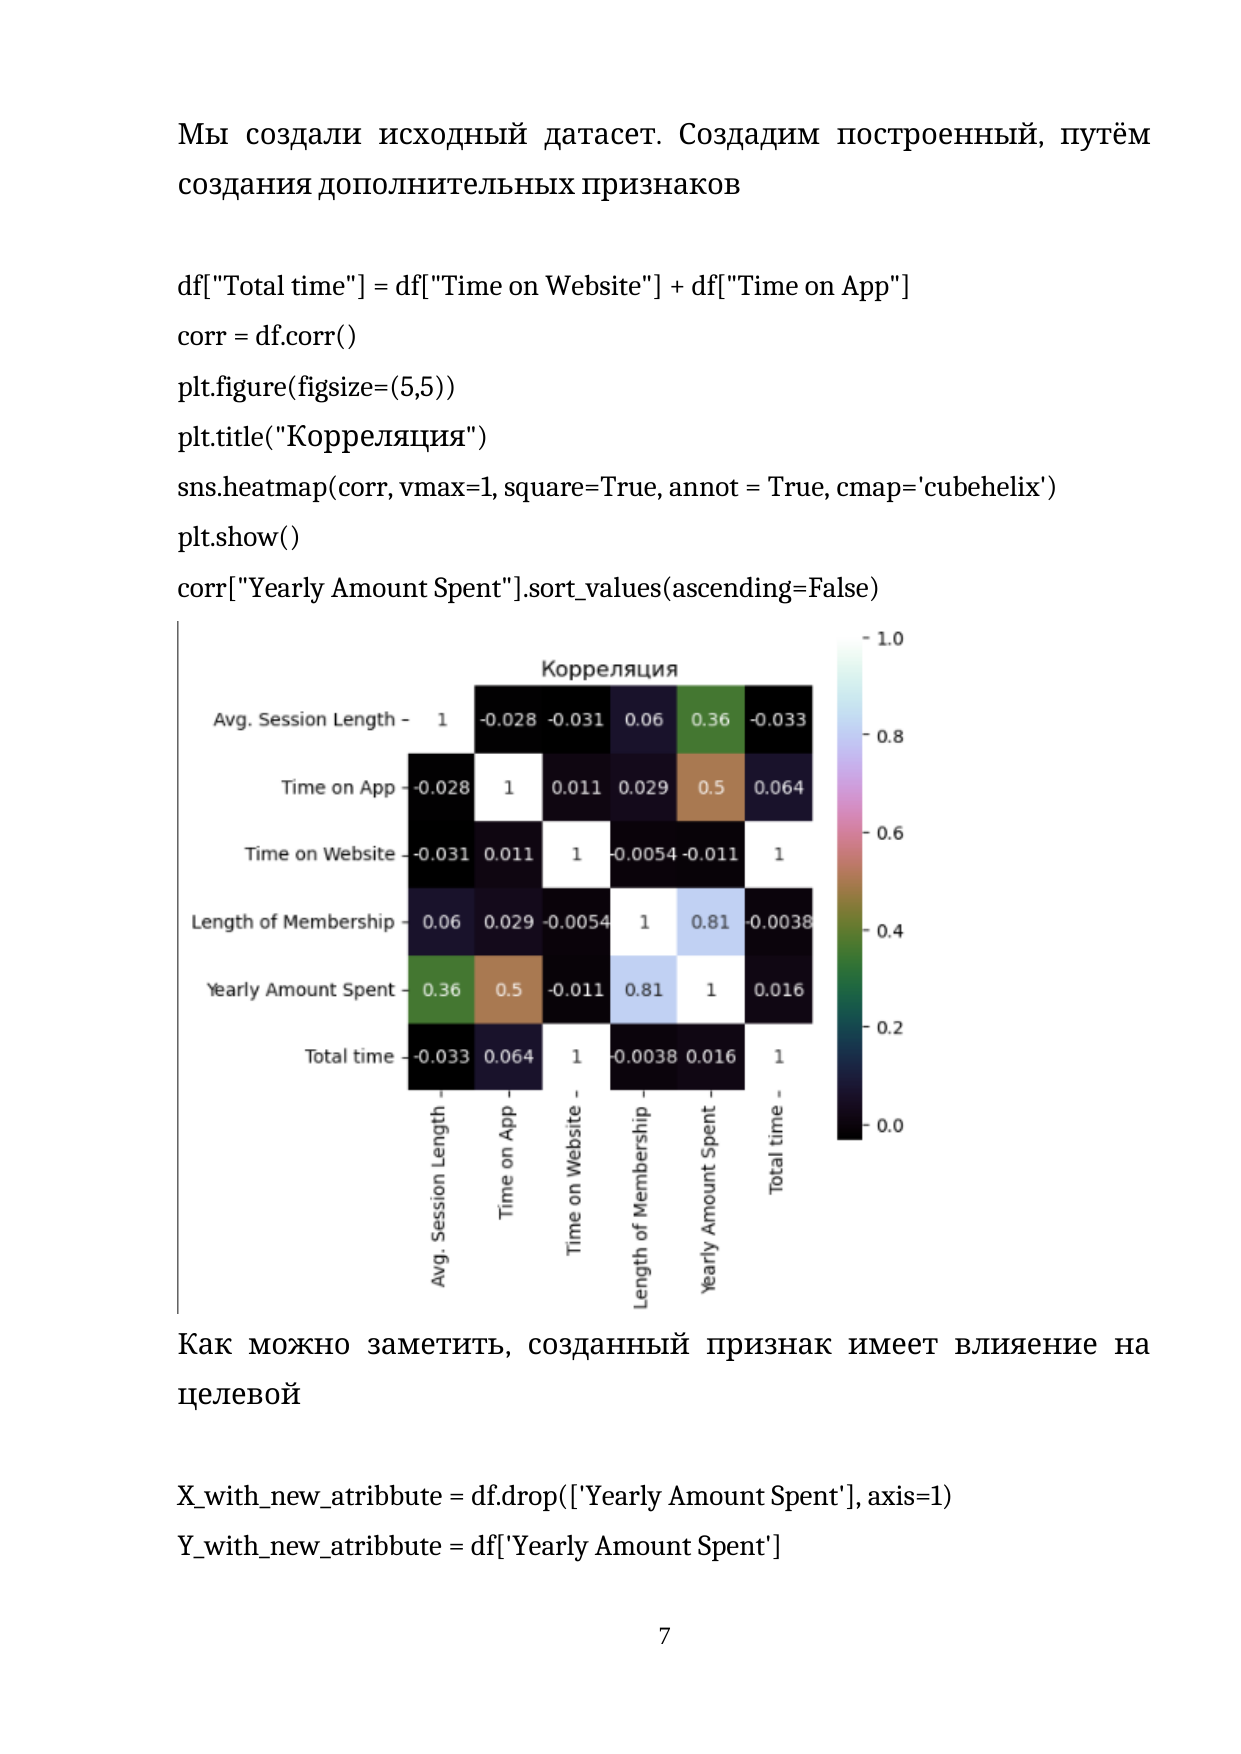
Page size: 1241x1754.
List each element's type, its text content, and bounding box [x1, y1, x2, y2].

text Y_with_new_atribbute = df['Yearly Amount Spent'] [177, 1529, 1152, 1563]
picture [177, 621, 910, 1314]
text Мы создали исходный датасет. Создадим построенный, путём создания дополнительных признаков [177, 118, 1152, 202]
text corr["Yearly Amount Spent"].sort_values(ascending=False) [177, 571, 1152, 604]
text Как можно заметить, созданный признак имеет влияение на целевой [177, 1328, 1152, 1412]
text X_with_new_atribbute = df.drop(['Yearly Amount Spent'], axis=1) [177, 1479, 1152, 1512]
text corr = df.corr() [177, 319, 1152, 353]
text sns.heatmap(corr, vmax=1, square=True, annot = True, cmap='cubehelix') [177, 470, 1152, 504]
text plt.show() [177, 521, 1152, 554]
text df["Total time"] = df["Time on Website"] + df["Time on App"] [177, 269, 1152, 303]
text plt.figure(figsize=(5,5)) [177, 370, 1152, 403]
text plt.title("Корреляция") [177, 420, 1152, 453]
